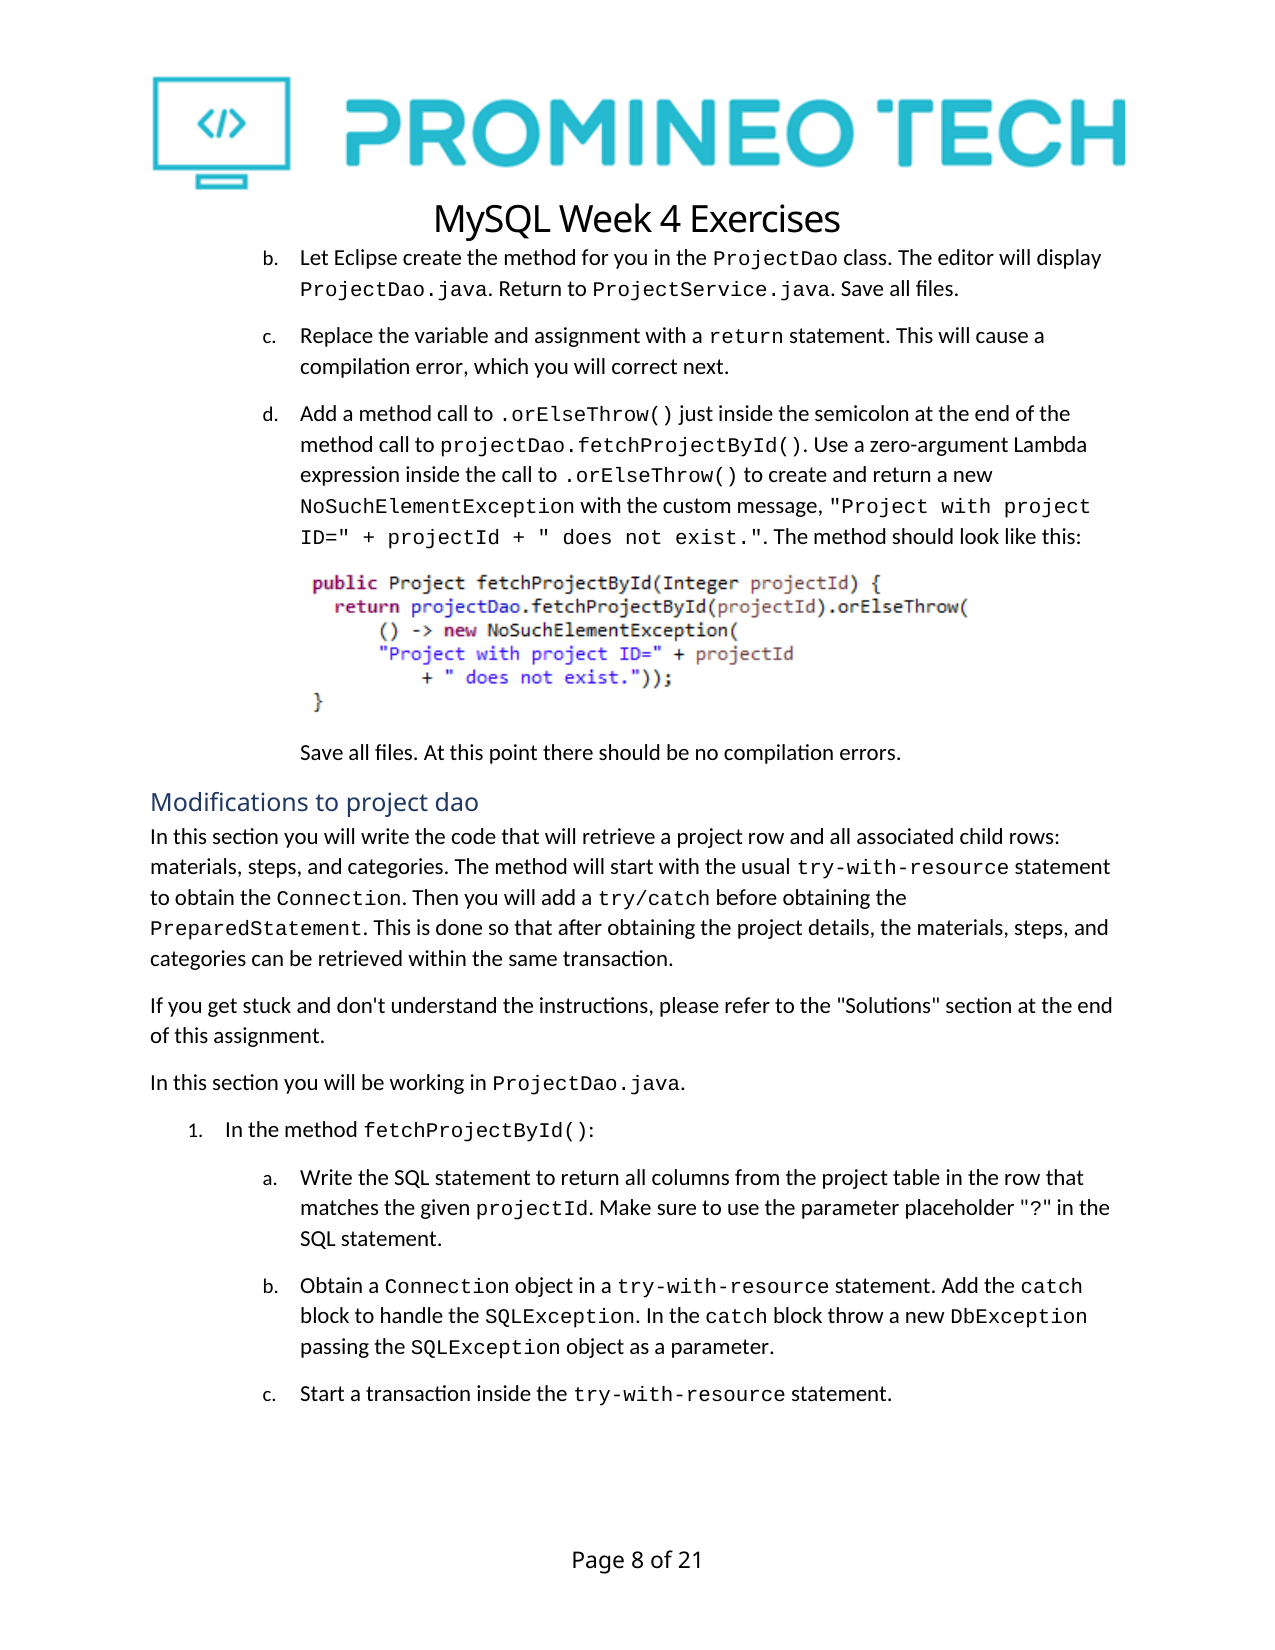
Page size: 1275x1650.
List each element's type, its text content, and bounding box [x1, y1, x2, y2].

text In this section you will be working in ProjectDao.java. [150, 1068, 1125, 1097]
list Let Eclipse create the method for you in the ProjectDao class. The editor will display ProjectDao.java. Return to ProjectService.java. Save all files. [262, 243, 1125, 302]
picture [300, 569, 993, 720]
picture [150, 75, 1125, 193]
text In this section you will write the code that will retrieve a project row and all associated child rows: materials, steps, and categories. The method will start with the usual try-with-resource statement to obtain the Connection. Then you will add a try/catch before obtaining the PreparedStatement. This is done so that after obtaining the project details, the materials, steps, and categories can be retrieved within the same transaction. [150, 822, 1125, 972]
list In the method fetchProjectById(): [187, 1116, 1125, 1144]
list Add a method call to .orElseThrow() just inside the semicolon at the end of the method call to projectDao.fetchProjectById(). Use a zero-argument Lambda expression inside the call to .orElseThrow() to create and return a new NoSuchElementException with the custom message, "Project with project ID=" + projectId + " does not exist.". The method should look like this: [262, 399, 1125, 550]
list Write the SQL statement to return all columns from the project table in the row that matches the given projectId. Make sure to use the parameter placeholder "?" in the SQL statement. [262, 1163, 1125, 1252]
subtitle Modifications to project dao [150, 785, 1125, 819]
list Replace the variable and assignment with a return statement. This will cause a compilation error, which you will correct next. [262, 321, 1125, 380]
text Save all files. At this point there should be no compilation errors. [300, 738, 1125, 766]
text If you get stuck and don't understand the instructions, please refer to the "Solutions" section at the end of this assignment. [150, 991, 1125, 1049]
list Start a transaction inside the try-with-resource statement. [262, 1379, 1125, 1408]
list Obtain a Connection object in a try-with-resource statement. Add the catch block to handle the SQLException. In the catch block throw a new DbException passing the SQLException object as a parameter. [262, 1271, 1125, 1361]
